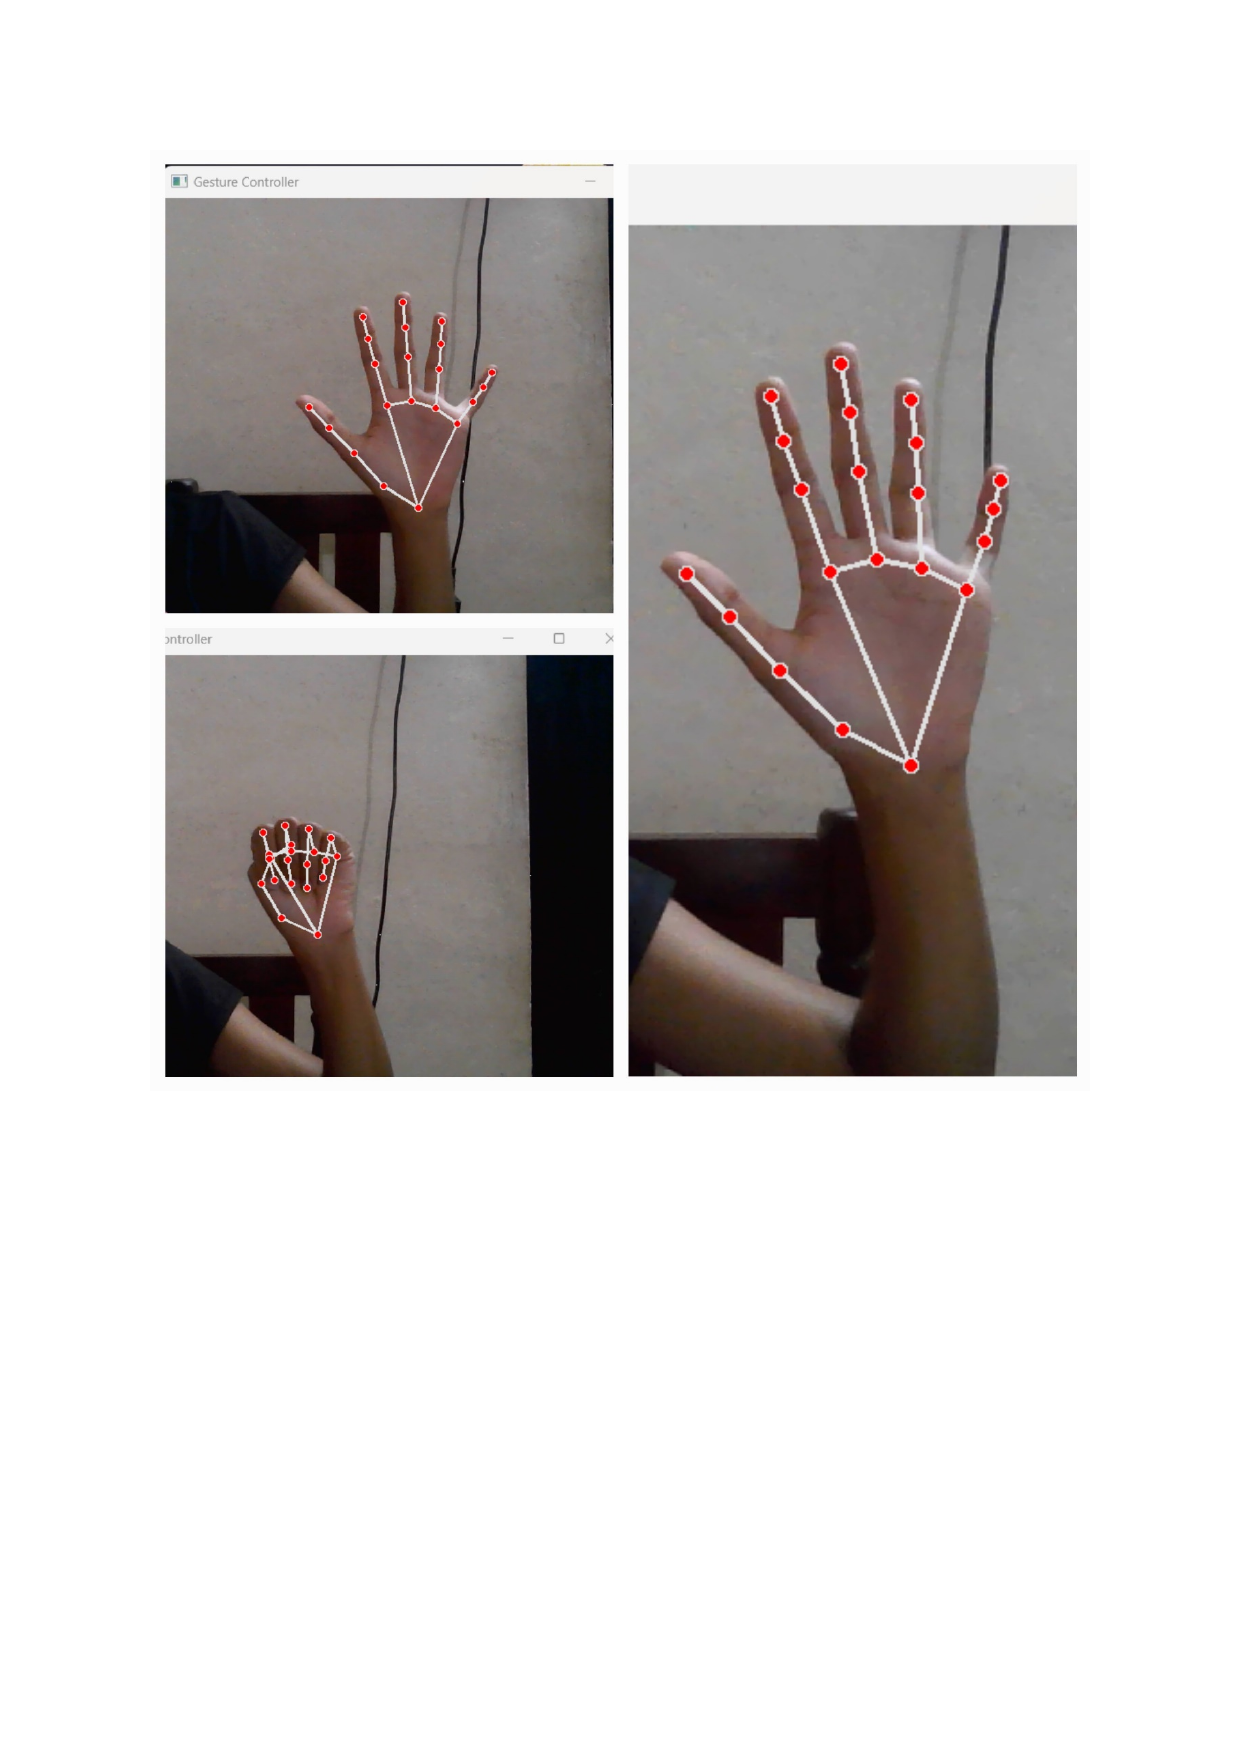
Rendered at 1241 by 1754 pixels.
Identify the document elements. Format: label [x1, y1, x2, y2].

picture [150, 150, 1091, 1091]
